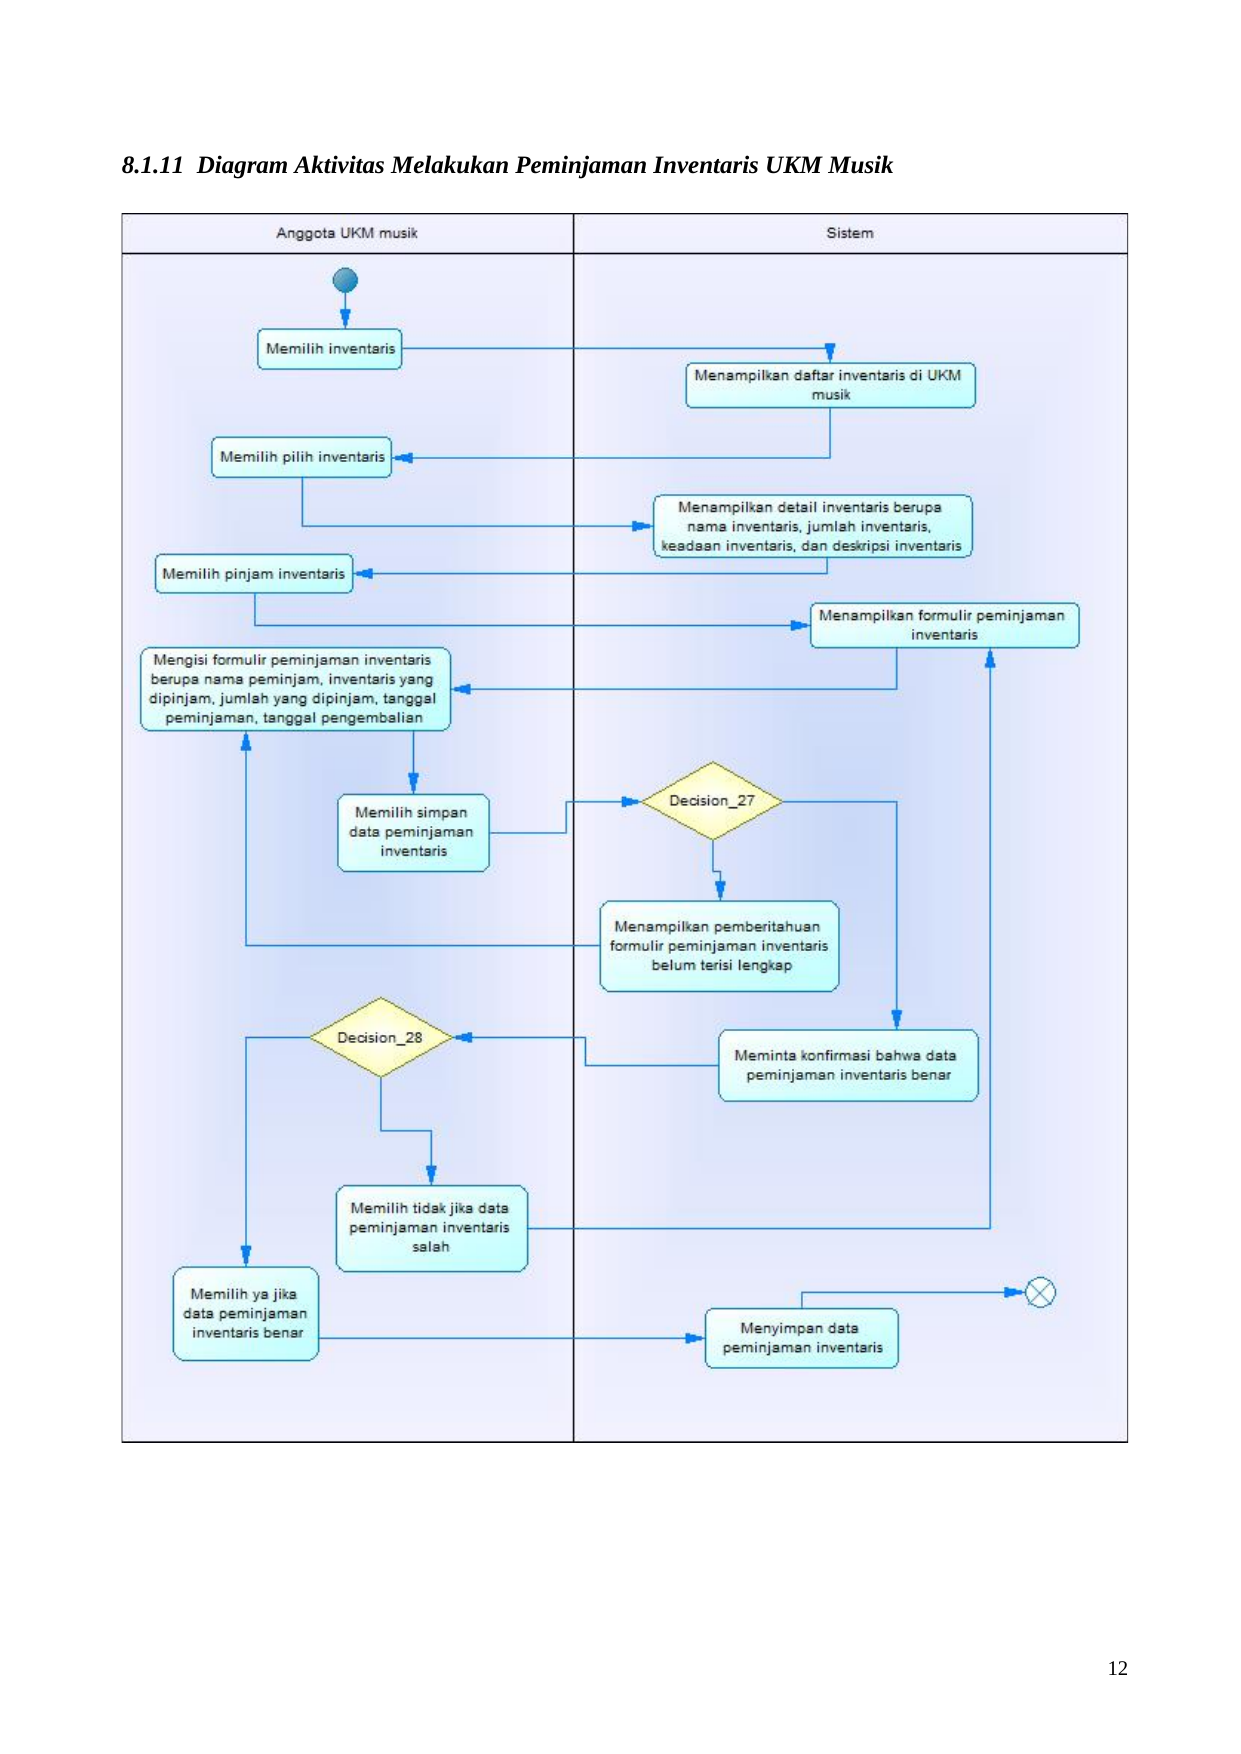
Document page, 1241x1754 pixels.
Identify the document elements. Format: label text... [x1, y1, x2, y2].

subtitle Diagram Aktivitas Melakukan Peminjaman Inventaris UKM Musik [122, 150, 1128, 179]
picture [121, 213, 1129, 1443]
